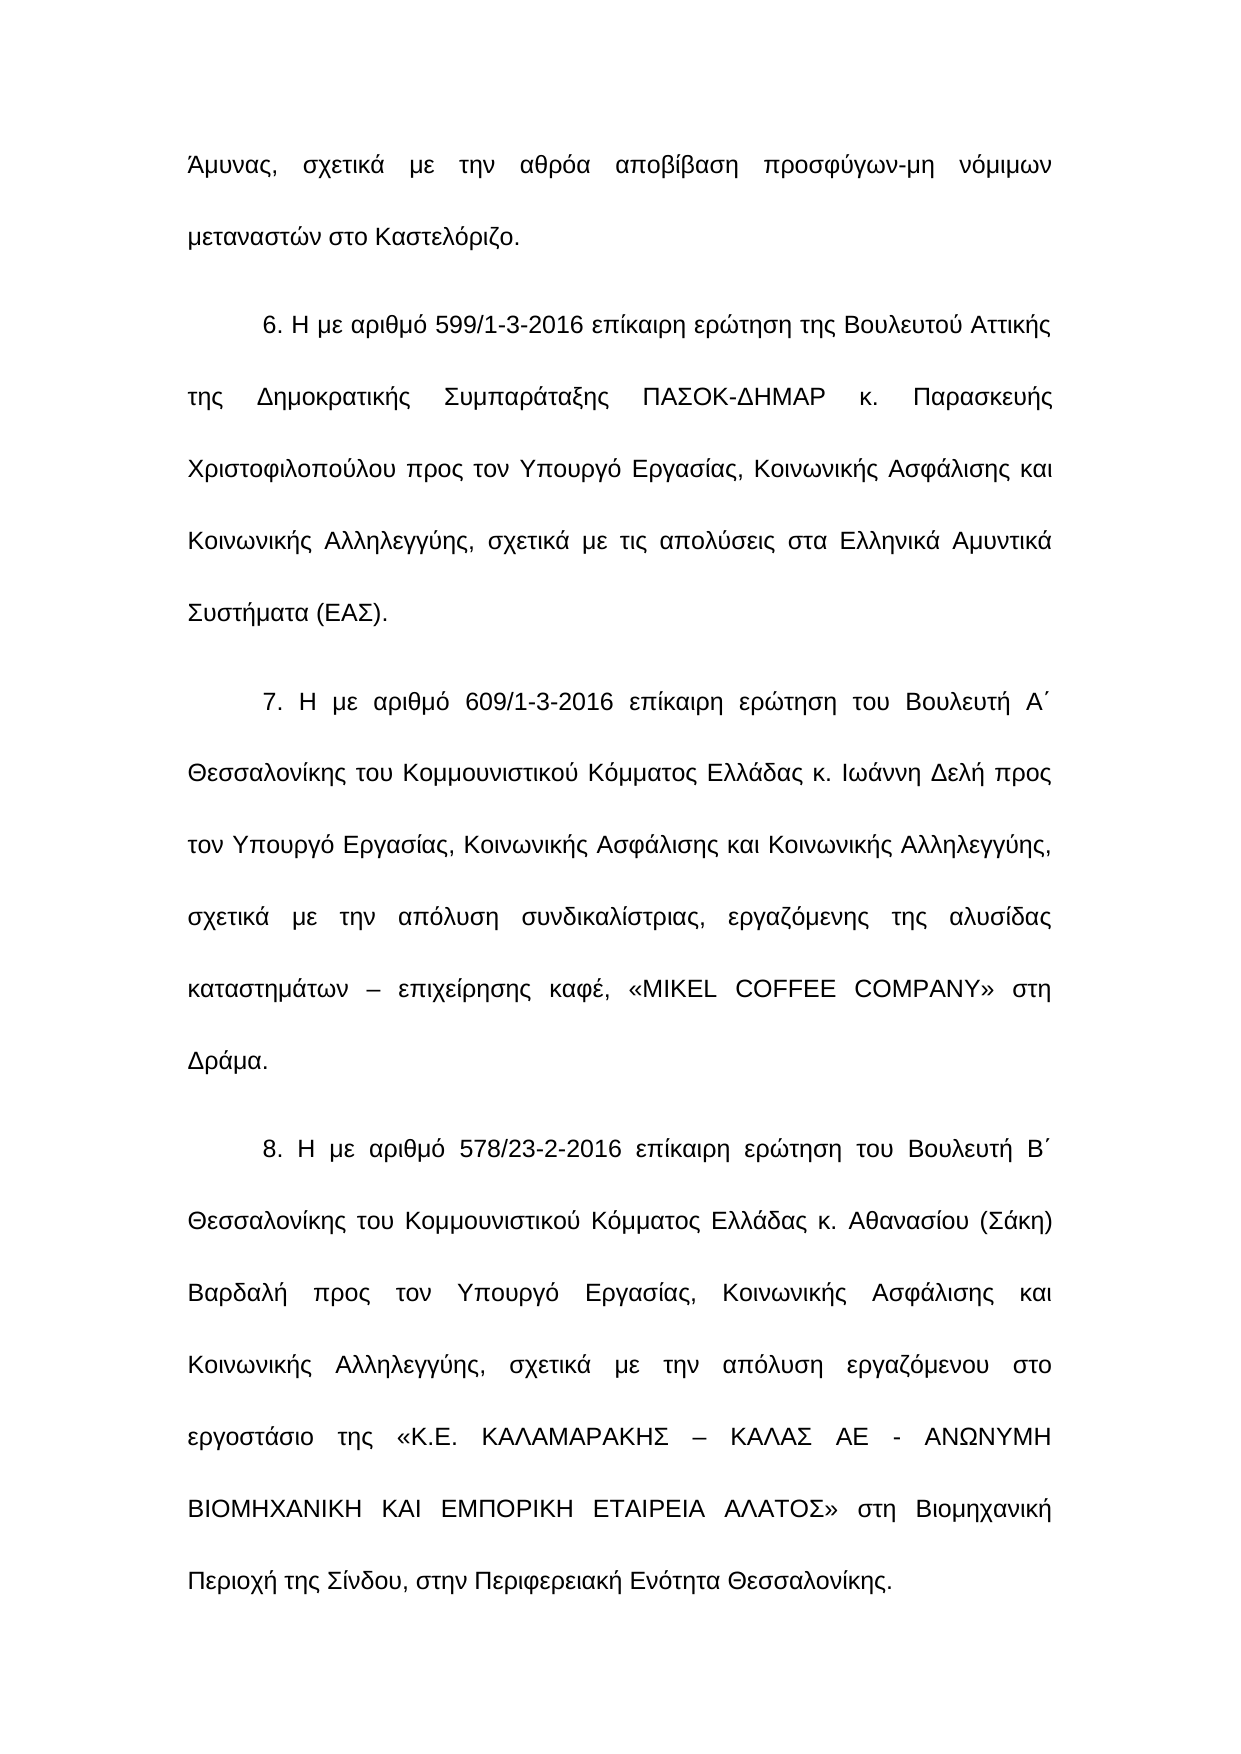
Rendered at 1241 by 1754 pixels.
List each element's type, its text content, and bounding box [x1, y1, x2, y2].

text 8. Η με αριθμό 578/23-2-2016 επίκαιρη ερώτηση του Βουλευτή Β΄ Θεσσαλονίκης του Κομμουνιστικού Κόμματος Ελλάδας κ. Αθανασίου (Σάκη) Βαρδαλή προς τον Υπουργό Εργασίας, Κοινωνικής Ασφάλισης και Κοινωνικής Αλληλεγγύης, σχετικά με την απόλυση εργαζόμενου στο εργοστάσιο της «Κ.Ε. ΚΑΛΑΜΑΡΑΚΗΣ – ΚΑΛΑΣ ΑΕ - ΑΝΩΝΥΜΗ ΒΙΟΜΗΧΑΝΙΚΗ ΚΑΙ ΕΜΠΟΡΙΚΗ ΕΤΑΙΡΕΙΑ ΑΛΑΤΟΣ» στη Βιομηχανική Περιοχή της Σίνδου, στην Περιφερειακή Ενότητα Θεσσαλονίκης. [187, 1134, 1053, 1594]
text 7. Η με αριθμό 609/1-3-2016 επίκαιρη ερώτηση του Βουλευτή Α΄ Θεσσαλονίκης του Κομμουνιστικού Κόμματος Ελλάδας κ. Ιωάννη Δελή προς τον Υπουργό Εργασίας, Κοινωνικής Ασφάλισης και Κοινωνικής Αλληλεγγύης, σχετικά με την απόλυση συνδικαλίστριας, εργαζόμενης της αλυσίδας καταστημάτων – επιχείρησης καφέ, «MIKEL COFFEE COMPANY» στη Δράμα. [187, 686, 1053, 1074]
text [187, 150, 1053, 251]
text 6. Η με αριθμό 599/1-3-2016 επίκαιρη ερώτηση της Βουλευτού Αττικής της Δημοκρατικής Συμπαράταξης ΠΑΣΟΚ-ΔΗΜΑΡ κ. Παρασκευής Χριστοφιλοπούλου προς τον Υπουργό Εργασίας, Κοινωνικής Ασφάλισης και Κοινωνικής Αλληλεγγύης, σχετικά με τις απολύσεις στα Ελληνικά Αμυντικά Συστήματα (ΕΑΣ). [187, 310, 1053, 627]
